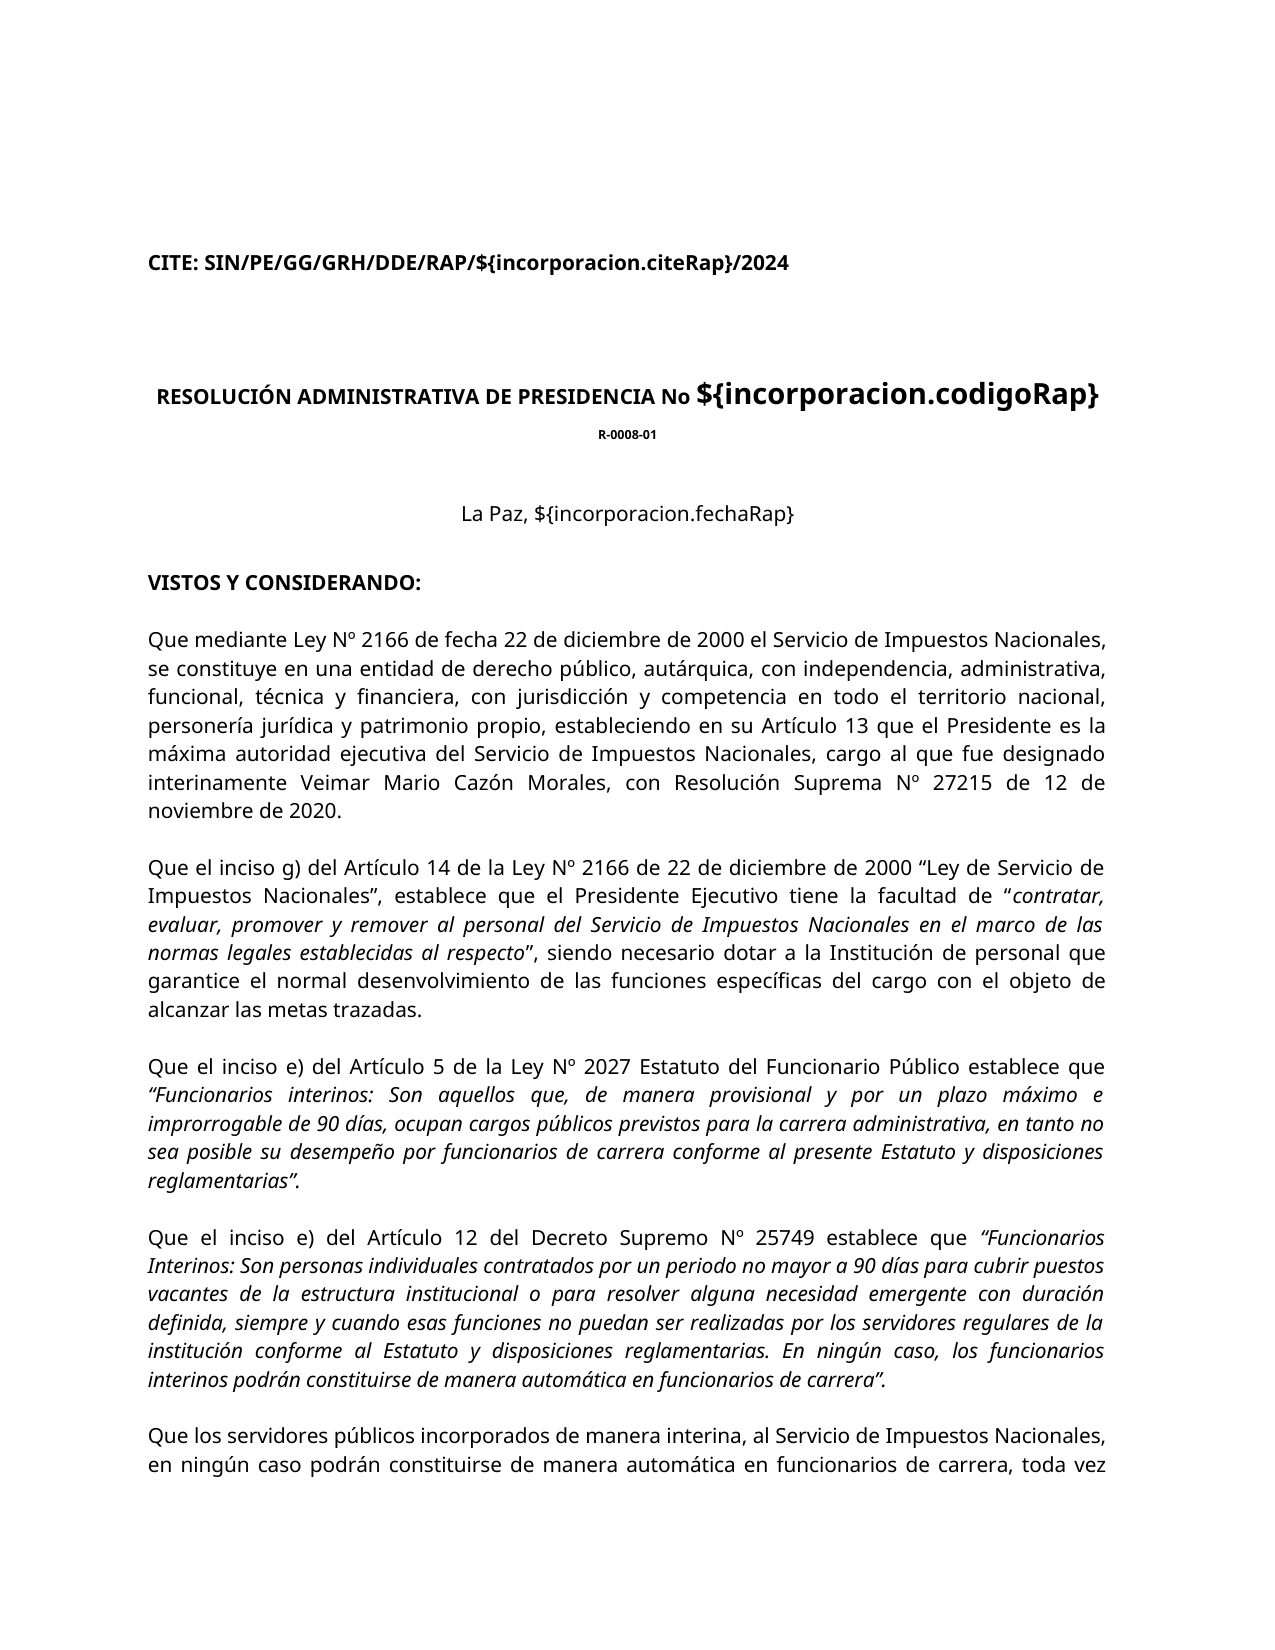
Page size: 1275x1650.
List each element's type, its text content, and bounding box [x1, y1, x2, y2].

text Que el inciso e) del Artículo 5 de la Ley Nº 2027 Estatuto del Funcionario Público establece que “Funcionarios interinos: Son aquellos que, de manera provisional y por un plazo máximo e improrrogable de 90 días, ocupan cargos públicos previstos para la carrera administrativa, en tanto no sea posible su desempeño por funcionarios de carrera conforme al presente Estatuto y disposiciones reglamentarias”. [148, 1052, 1107, 1194]
text La Paz, ${incorporacion.fechaRap} [148, 499, 1107, 528]
text Que el inciso g) del Artículo 14 de la Ley Nº 2166 de 22 de diciembre de 2000 “Ley de Servicio de Impuestos Nacionales”, establece que el Presidente Ejecutivo tiene la facultad de “contratar, evaluar, promover y remover al personal del Servicio de Impuestos Nacionales en el marco de las normas legales establecidas al respecto”, siendo necesario dotar a la Institución de personal que garantice el normal desenvolvimiento de las funciones específicas del cargo con el objeto de alcanzar las metas trazadas. [148, 853, 1107, 1023]
list VISTOS Y CONSIDERANDO: [148, 568, 1107, 597]
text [148, 1422, 1107, 1478]
text RESOLUCIÓN ADMINISTRATIVA DE PRESIDENCIA No ${incorporacion.codigoRap} [148, 374, 1107, 413]
text CITE: SIN/PE/GG/GRH/DDE/RAP/${incorporacion.citeRap}/2024 [148, 248, 1107, 276]
text R-0008-01 [148, 426, 1107, 443]
text Que mediante Ley Nº 2166 de fecha 22 de diciembre de 2000 el Servicio de Impuestos Nacionales, se constituye en una entidad de derecho público, autárquica, con independencia, administrativa, funcional, técnica y financiera, con jurisdicción y competencia en todo el territorio nacional, personería jurídica y patrimonio propio, estableciendo en su Artículo 13 que el Presidente es la máxima autoridad ejecutiva del Servicio de Impuestos Nacionales, cargo al que fue designado interinamente Veimar Mario Cazón Morales, con Resolución Suprema Nº 27215 de 12 de noviembre de 2020. [148, 625, 1107, 824]
text Que el inciso e) del Artículo 12 del Decreto Supremo Nº 25749 establece que “Funcionarios Interinos: Son personas individuales contratados por un periodo no mayor a 90 días para cubrir puestos vacantes de la estructura institucional o para resolver alguna necesidad emergente con duración definida, siempre y cuando esas funciones no puedan ser realizadas por los servidores regulares de la institución conforme al Estatuto y disposiciones reglamentarias. En ningún caso, los funcionarios interinos podrán constituirse de manera automática en funcionarios de carrera”. [148, 1223, 1107, 1393]
